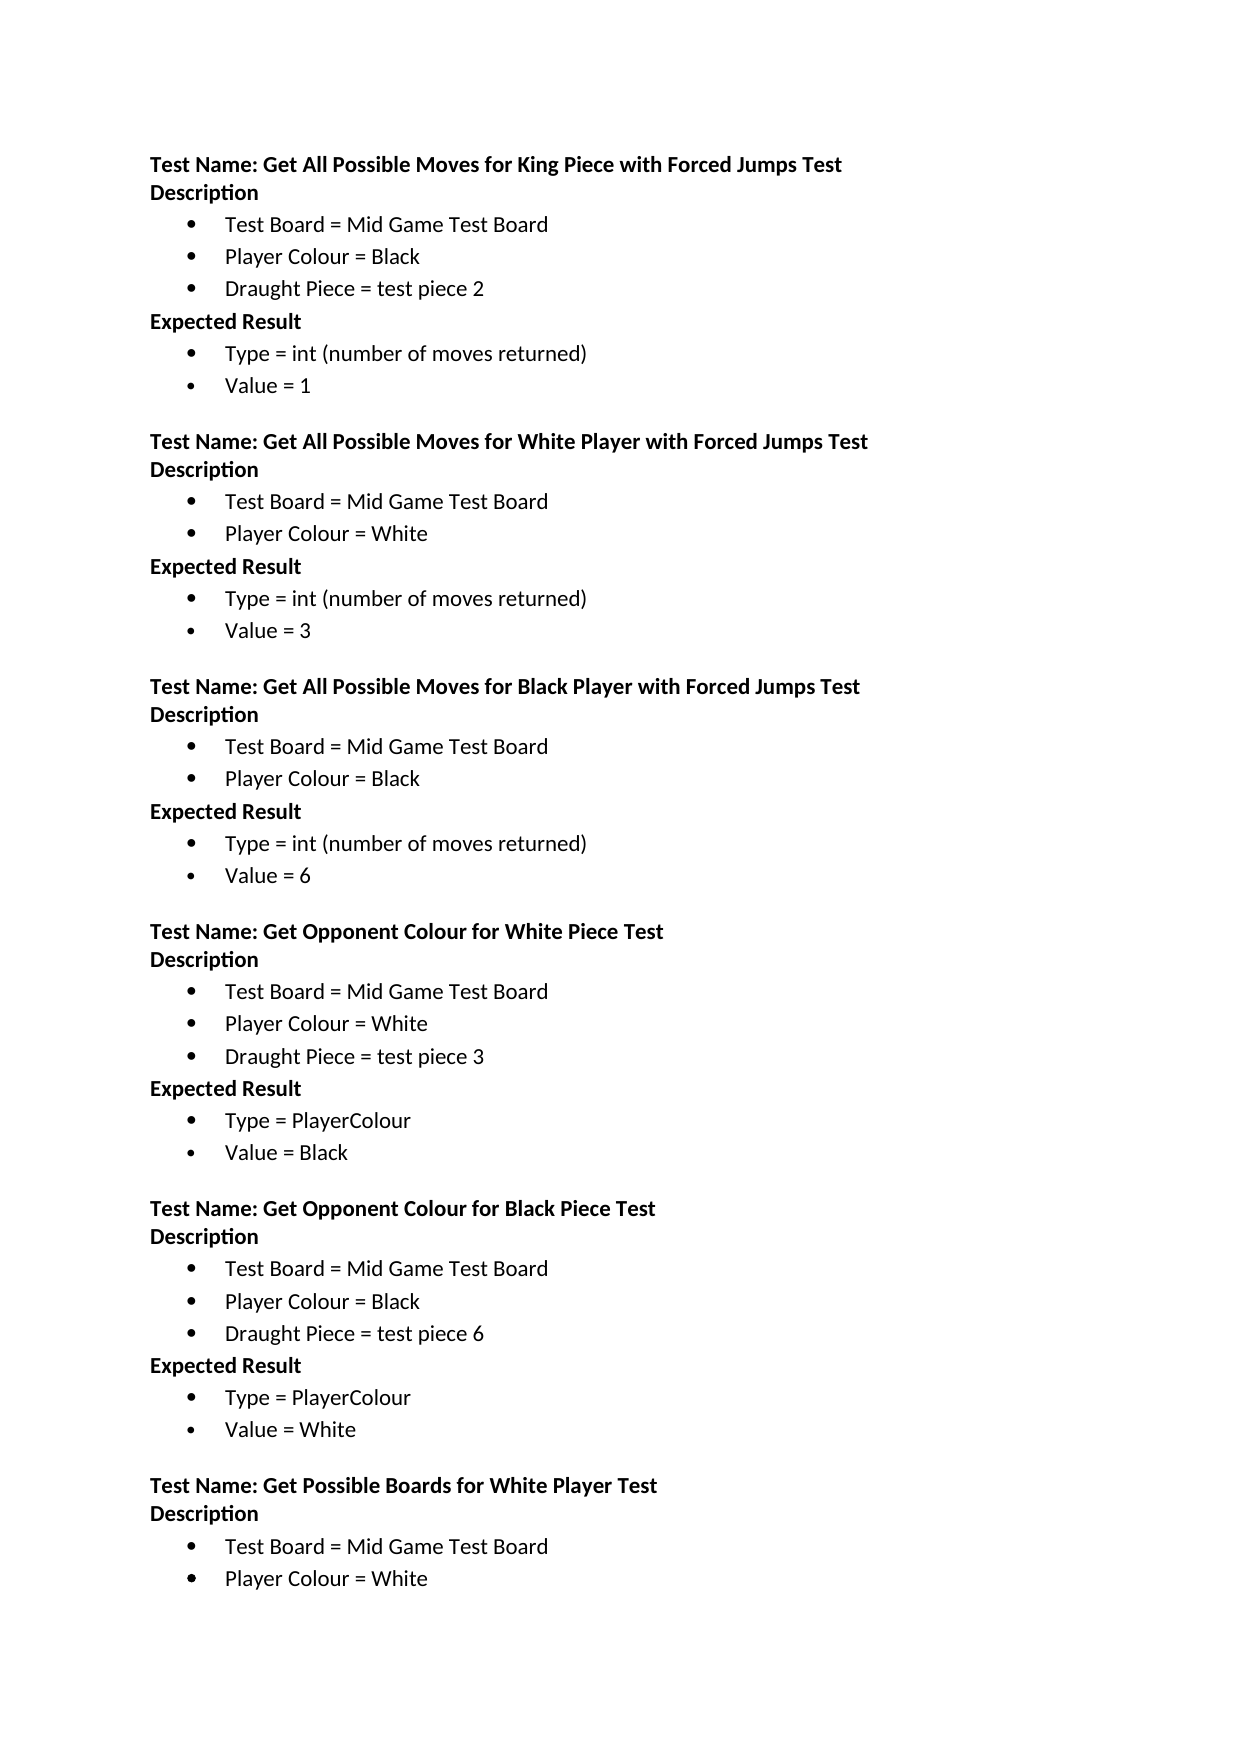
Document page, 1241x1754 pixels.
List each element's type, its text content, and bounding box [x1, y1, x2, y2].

list Player Colour = Black [187, 764, 1090, 793]
list Test Board = Mid Game Test Board [187, 977, 1090, 1005]
text Description [150, 1499, 1090, 1528]
text Expected Result [150, 797, 1090, 825]
list Draught Piece = test piece 3 [187, 1042, 1090, 1070]
list Value = Black [187, 1138, 1090, 1166]
list Type = PlayerColour [187, 1383, 1090, 1411]
text Expected Result [150, 552, 1090, 580]
list Player Colour = White [187, 1564, 1090, 1592]
list Test Board = Mid Game Test Board [187, 1254, 1090, 1283]
text Description [150, 945, 1090, 973]
list Test Board = Mid Game Test Board [187, 210, 1090, 238]
list Player Colour = Black [187, 242, 1090, 270]
list Test Board = Mid Game Test Board [187, 487, 1090, 515]
list Test Board = Mid Game Test Board [187, 732, 1090, 760]
text Test Name: Get Opponent Colour for White Piece Test [150, 917, 1090, 945]
text Description [150, 455, 1090, 483]
text Description [150, 1222, 1090, 1250]
list Type = int (number of moves returned) [187, 829, 1090, 857]
list Value = White [187, 1416, 1090, 1443]
list Value = 6 [187, 861, 1090, 889]
text Test Name: Get Opponent Colour for Black Piece Test [150, 1194, 1090, 1222]
text Test Name: Get All Possible Moves for Black Player with Forced Jumps Test [150, 672, 1090, 700]
list Draught Piece = test piece 6 [187, 1319, 1090, 1347]
text Expected Result [150, 1074, 1090, 1102]
list Value = 1 [187, 371, 1090, 399]
text Description [150, 700, 1090, 728]
text Test Name: Get Possible Boards for White Player Test [150, 1472, 1090, 1499]
list Value = 3 [187, 616, 1090, 644]
text Expected Result [150, 1351, 1090, 1379]
list Draught Piece = test piece 2 [187, 274, 1090, 303]
list Test Board = Mid Game Test Board [187, 1532, 1090, 1560]
list Type = int (number of moves returned) [187, 339, 1090, 367]
list Type = PlayerColour [187, 1106, 1090, 1134]
text Description [150, 178, 1090, 206]
list Player Colour = White [187, 1009, 1090, 1038]
text Test Name: Get All Possible Moves for King Piece with Forced Jumps Test [150, 150, 1090, 178]
text Test Name: Get All Possible Moves for White Player with Forced Jumps Test [150, 427, 1090, 455]
list Player Colour = White [187, 519, 1090, 548]
text Expected Result [150, 307, 1090, 335]
list Player Colour = Black [187, 1287, 1090, 1315]
list Type = int (number of moves returned) [187, 584, 1090, 612]
